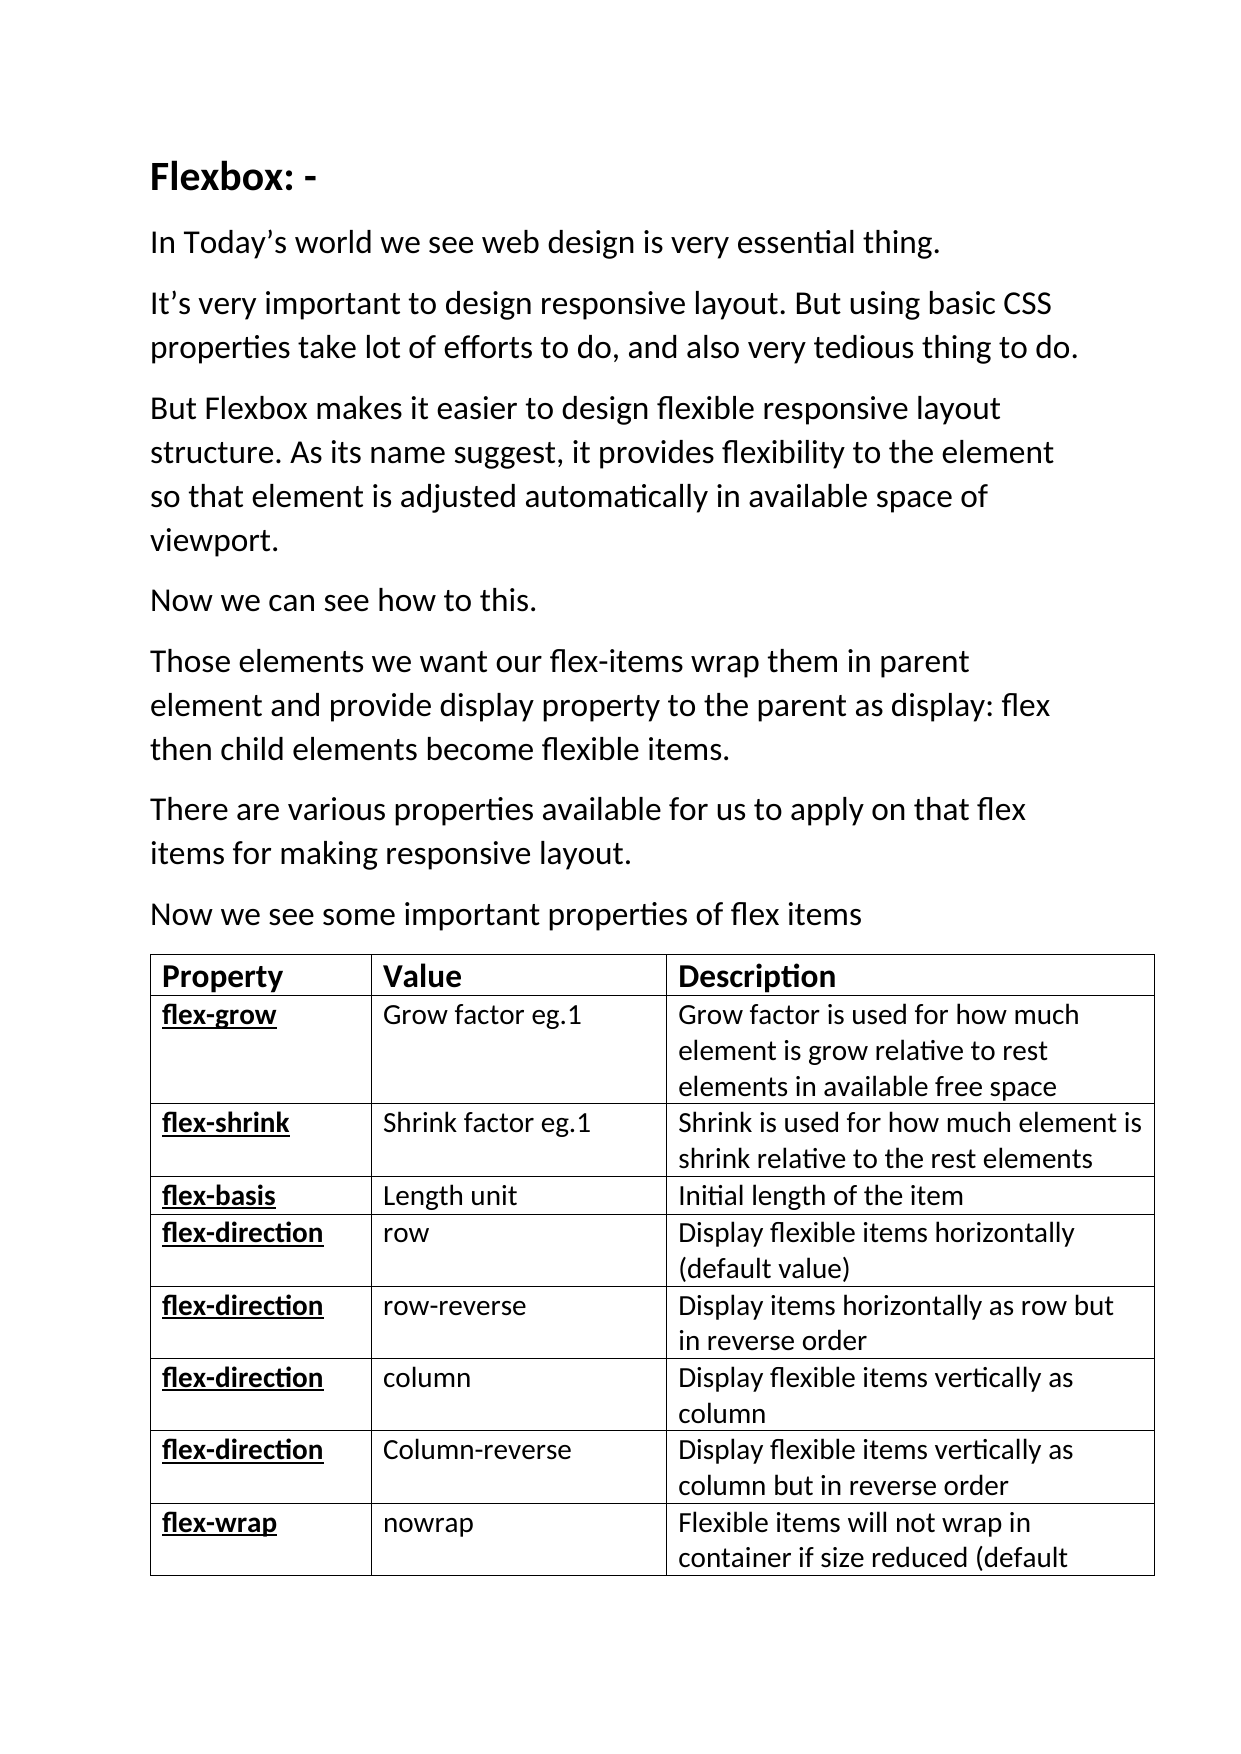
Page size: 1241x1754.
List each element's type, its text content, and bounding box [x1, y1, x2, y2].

text But Flexbox makes it easier to design flexible responsive layout structure. As its name suggest, it provides flexibility to the element so that element is adjusted automatically in available space of viewport. [150, 387, 1090, 559]
table_cell row-reverse [372, 1287, 666, 1358]
table_cell Shrink factor eg.1 [372, 1104, 666, 1176]
table_cell Display flexible items vertically as column but in reverse order [667, 1431, 1154, 1503]
table_cell Display flexible items vertically as column [667, 1359, 1154, 1430]
table_cell flex-basis [151, 1177, 371, 1213]
table_cell flex-shrink [151, 1104, 371, 1176]
table_header Property [151, 955, 371, 995]
table_cell Length unit [372, 1177, 666, 1213]
table_cell Column-reverse [372, 1431, 666, 1503]
table_cell Display items horizontally as row but in reverse order [667, 1287, 1154, 1358]
table_cell flex-grow [151, 996, 371, 1103]
table_cell Grow factor is used for how much element is grow relative to rest elements in available free space [667, 996, 1154, 1103]
table_cell flex-direction [151, 1215, 371, 1286]
text It’s very important to design responsive layout. But using basic CSS properties take lot of efforts to do, and also very tedious thing to do. [150, 282, 1090, 367]
table_cell Display flexible items horizontally (default value) [667, 1215, 1154, 1286]
table_cell flex-wrap [151, 1504, 371, 1575]
table_cell row [372, 1215, 666, 1286]
text Now we can see how to this. [150, 579, 1090, 620]
table_cell Grow factor eg.1 [372, 996, 666, 1103]
table_header Description [667, 955, 1154, 995]
text Now we see some important properties of flex items [150, 893, 1090, 934]
table_cell nowrap [372, 1504, 666, 1575]
table_cell column [372, 1359, 666, 1430]
text Those elements we want our flex-items wrap them in parent element and provide display property to the parent as display: flex then child elements become flexible items. [150, 640, 1090, 768]
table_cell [667, 1504, 1154, 1575]
table_cell flex-direction [151, 1359, 371, 1430]
text Flexbox: - [150, 150, 1090, 201]
table_cell flex-direction [151, 1287, 371, 1358]
text There are various properties available for us to apply on that flex items for making responsive layout. [150, 788, 1090, 873]
text In Today’s world we see web design is very essential thing. [150, 222, 1090, 262]
table_cell Shrink is used for how much element is shrink relative to the rest elements [667, 1104, 1154, 1176]
table_cell Initial length of the item [667, 1177, 1154, 1213]
table_cell flex-direction [151, 1431, 371, 1503]
table_header Value [372, 955, 666, 995]
